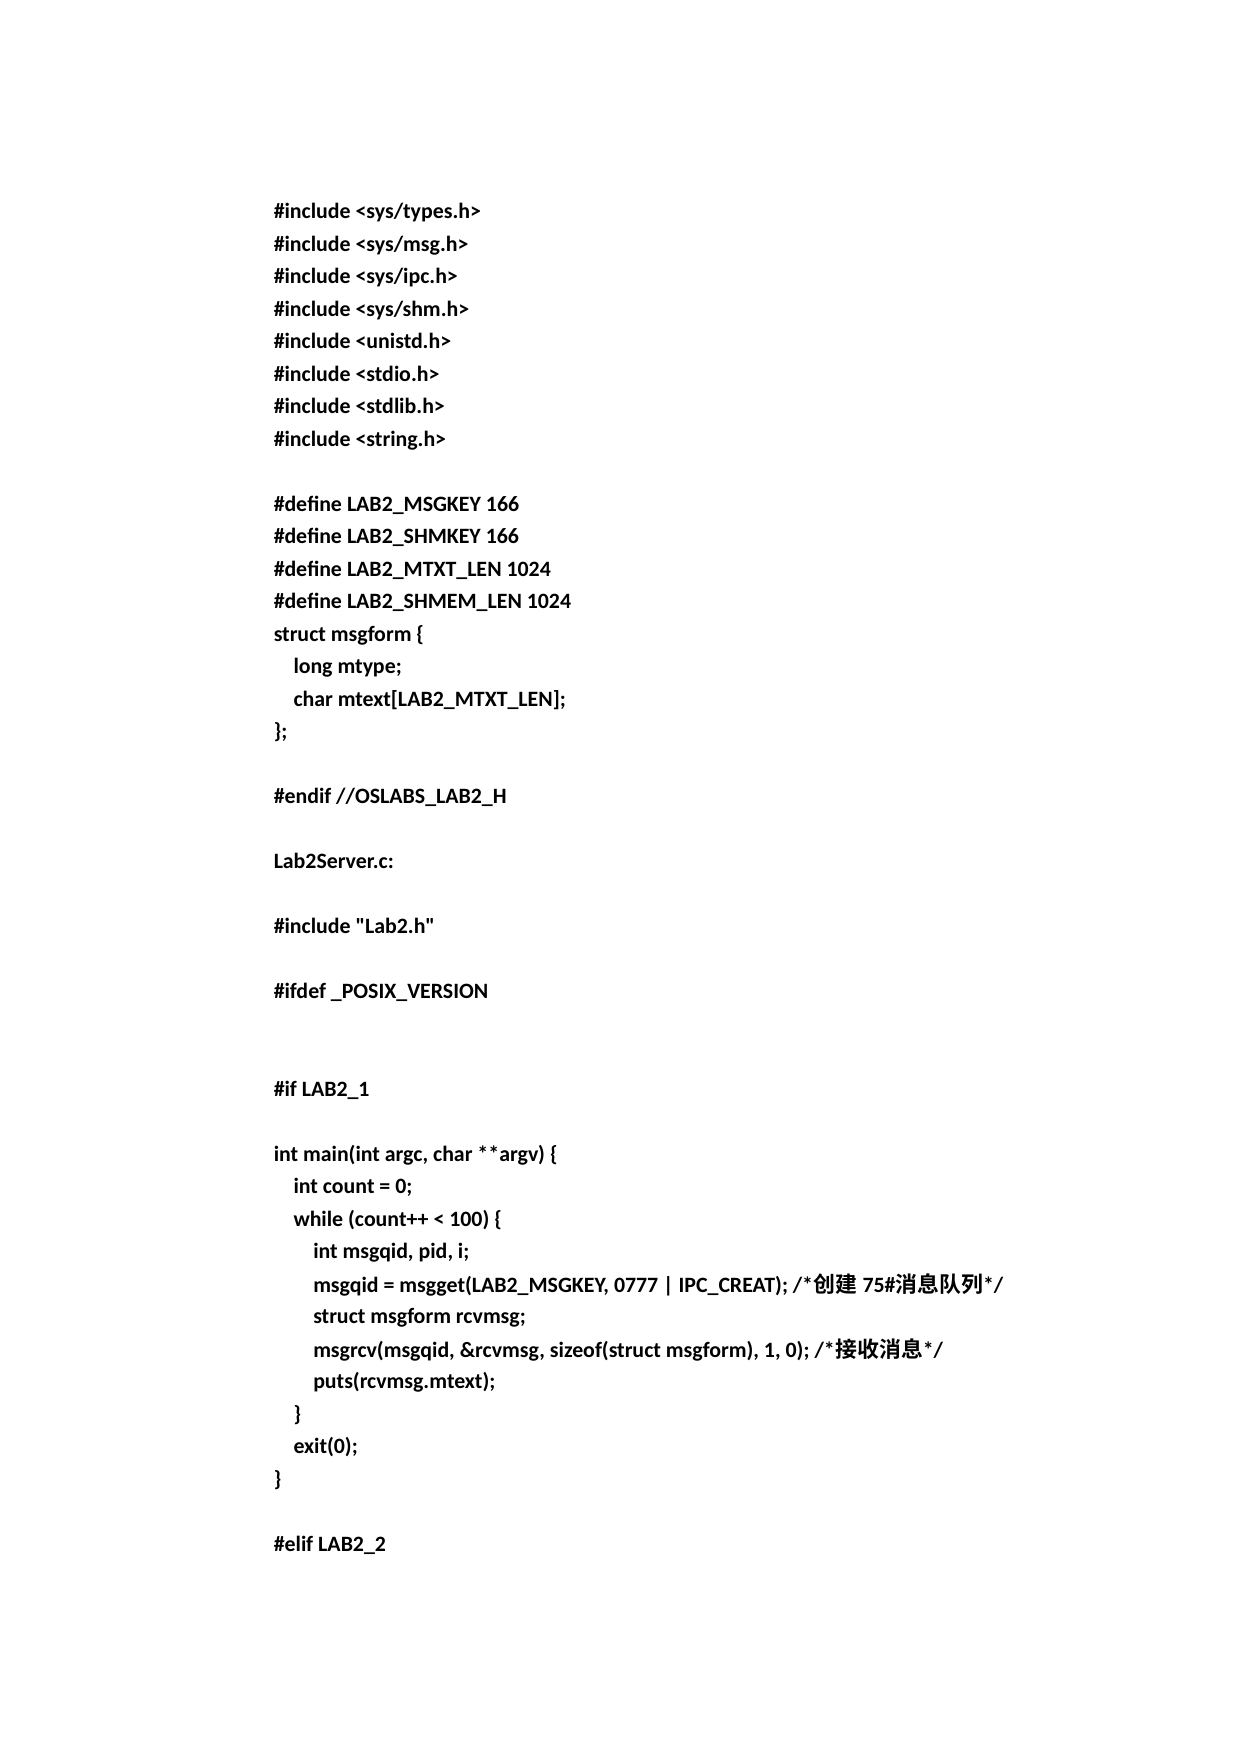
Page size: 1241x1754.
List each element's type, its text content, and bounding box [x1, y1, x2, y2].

text #include <sys/shm.h> [262, 292, 1053, 324]
text #include <unistd.h> [262, 324, 1053, 357]
text while (count++ < 100) { [262, 1202, 1053, 1234]
text Lab2Server.c: [262, 844, 1053, 877]
text #include <sys/ipc.h> [262, 259, 1053, 292]
text #define LAB2_SHMEM_LEN 1024 [262, 584, 1053, 617]
text #include "Lab2.h" [262, 909, 1053, 942]
text exit(0); [262, 1429, 1053, 1462]
text #if LAB2_1 [262, 1072, 1053, 1104]
text } [262, 1397, 1053, 1429]
text }; [262, 714, 1053, 747]
text #define LAB2_SHMKEY 166 [262, 519, 1053, 552]
text #include <string.h> [262, 422, 1053, 454]
text puts(rcvmsg.mtext); [262, 1364, 1053, 1397]
text msgqid = msgget(LAB2_MSGKEY, 0777 | IPC_CREAT); /*创建 75#消息队列*/ [262, 1267, 1053, 1299]
text int msgqid, pid, i; [262, 1234, 1053, 1267]
text char mtext[LAB2_MTXT_LEN]; [262, 682, 1053, 714]
text struct msgform { [262, 617, 1053, 649]
text #ifdef _POSIX_VERSION [262, 974, 1053, 1007]
text } [262, 1462, 1053, 1494]
text #include <sys/types.h> [262, 194, 1053, 227]
text #define LAB2_MSGKEY 166 [262, 487, 1053, 519]
text int main(int argc, char **argv) { [262, 1137, 1053, 1169]
text struct msgform rcvmsg; [262, 1299, 1053, 1332]
text #include <stdio.h> [262, 357, 1053, 389]
text #endif //OSLABS_LAB2_H [262, 779, 1053, 812]
text long mtype; [262, 649, 1053, 682]
text int count = 0; [262, 1169, 1053, 1202]
text #define LAB2_MTXT_LEN 1024 [262, 552, 1053, 584]
text msgrcv(msgqid, &rcvmsg, sizeof(struct msgform), 1, 0); /*接收消息*/ [262, 1332, 1053, 1364]
text #include <stdlib.h> [262, 389, 1053, 422]
text #elif LAB2_2 [262, 1527, 1053, 1559]
text #include <sys/msg.h> [262, 227, 1053, 259]
